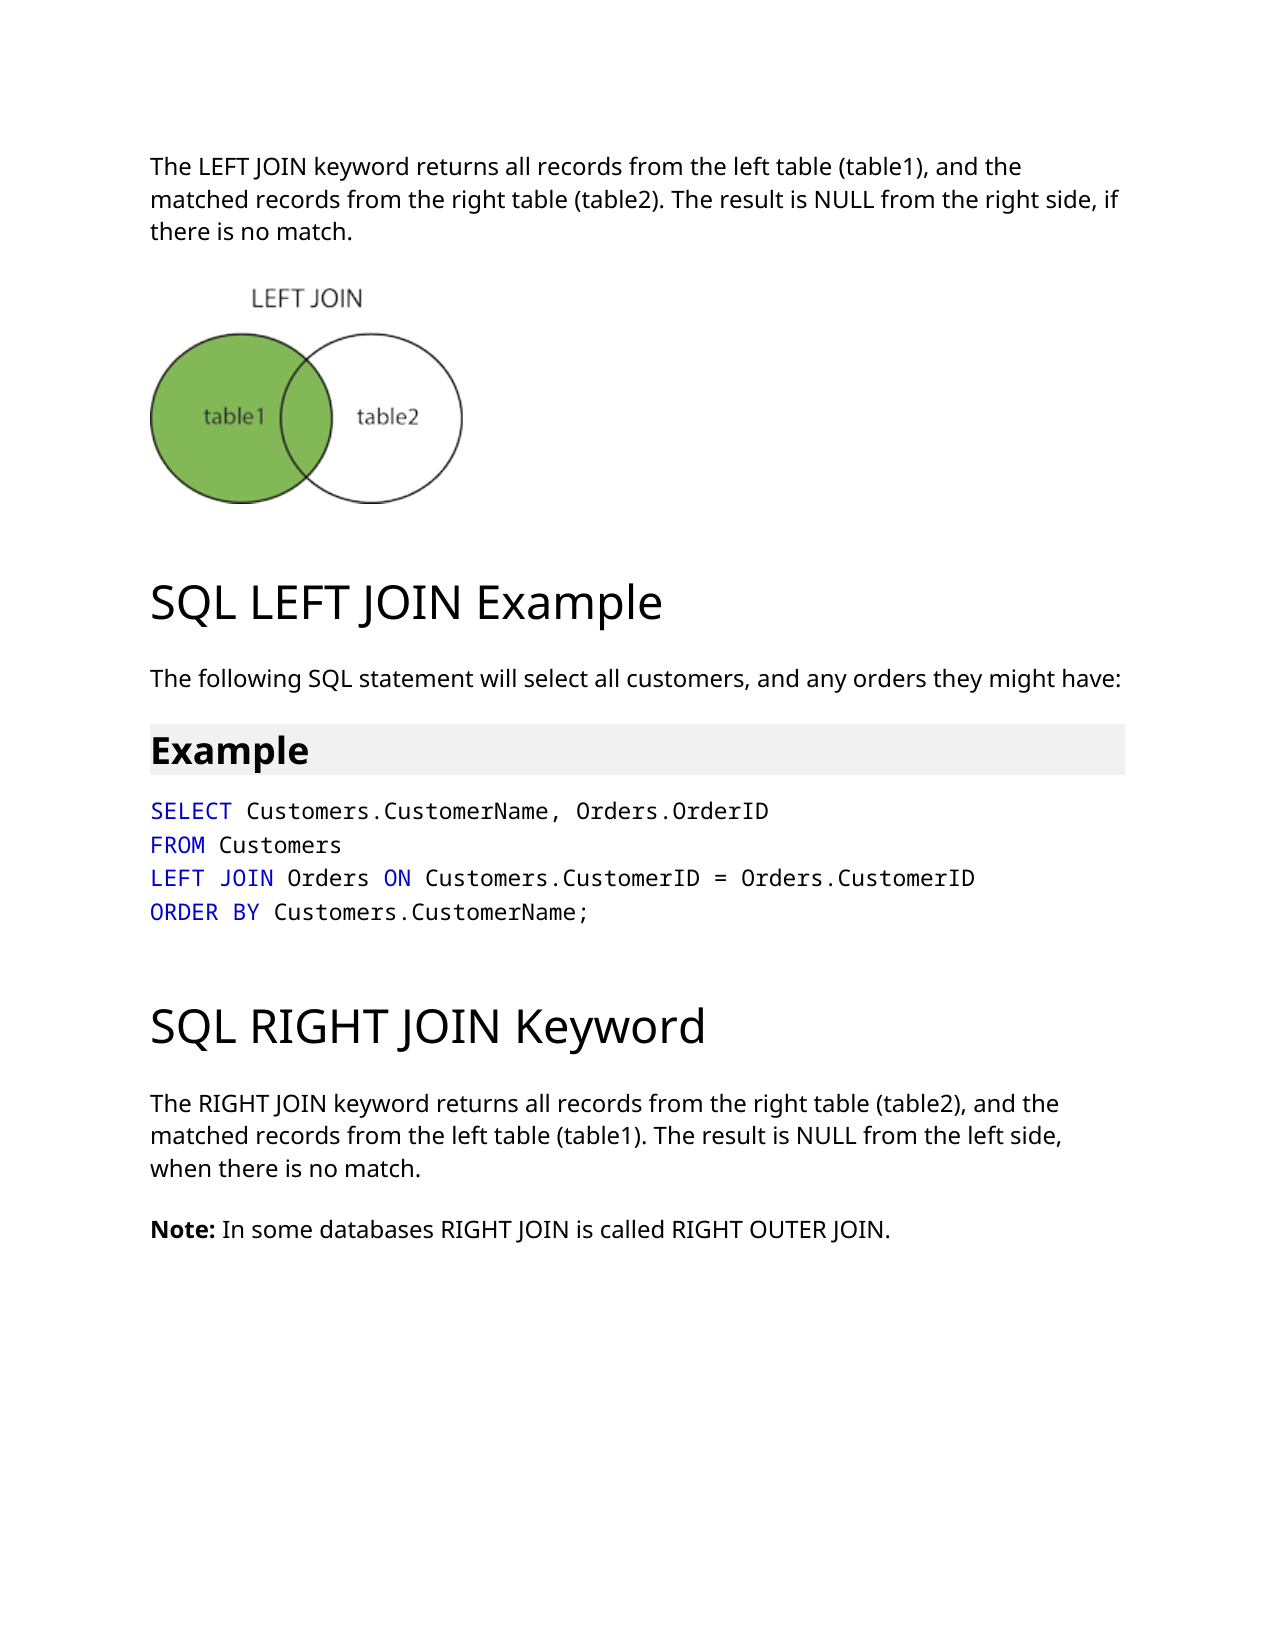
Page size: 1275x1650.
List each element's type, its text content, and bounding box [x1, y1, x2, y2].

subtitle SQL RIGHT JOIN Keyword [150, 993, 1125, 1057]
text The LEFT JOIN keyword returns all records from the left table (table1), and the matched records from the right table (table2). The result is NULL from the right side, if there is no match. [150, 150, 1125, 248]
subtitle Example [150, 724, 1125, 775]
text The following SQL statement will select all customers, and any orders they might have: [150, 662, 1125, 695]
text The RIGHT JOIN keyword returns all records from the right table (table2), and the matched records from the left table (table1). The result is NULL from the left side, when there is no match. [150, 1086, 1125, 1184]
subtitle SQL LEFT JOIN Example [150, 569, 1125, 633]
text Note: In some databases RIGHT JOIN is called RIGHT OUTER JOIN. [150, 1213, 1125, 1246]
picture [150, 277, 463, 504]
text SELECT Customers.CustomerName, Orders.OrderID FROM Customers LEFT JOIN Orders ON Customers.CustomerID = Orders.CustomerID ORDER BY Customers.CustomerName; [150, 795, 1125, 927]
